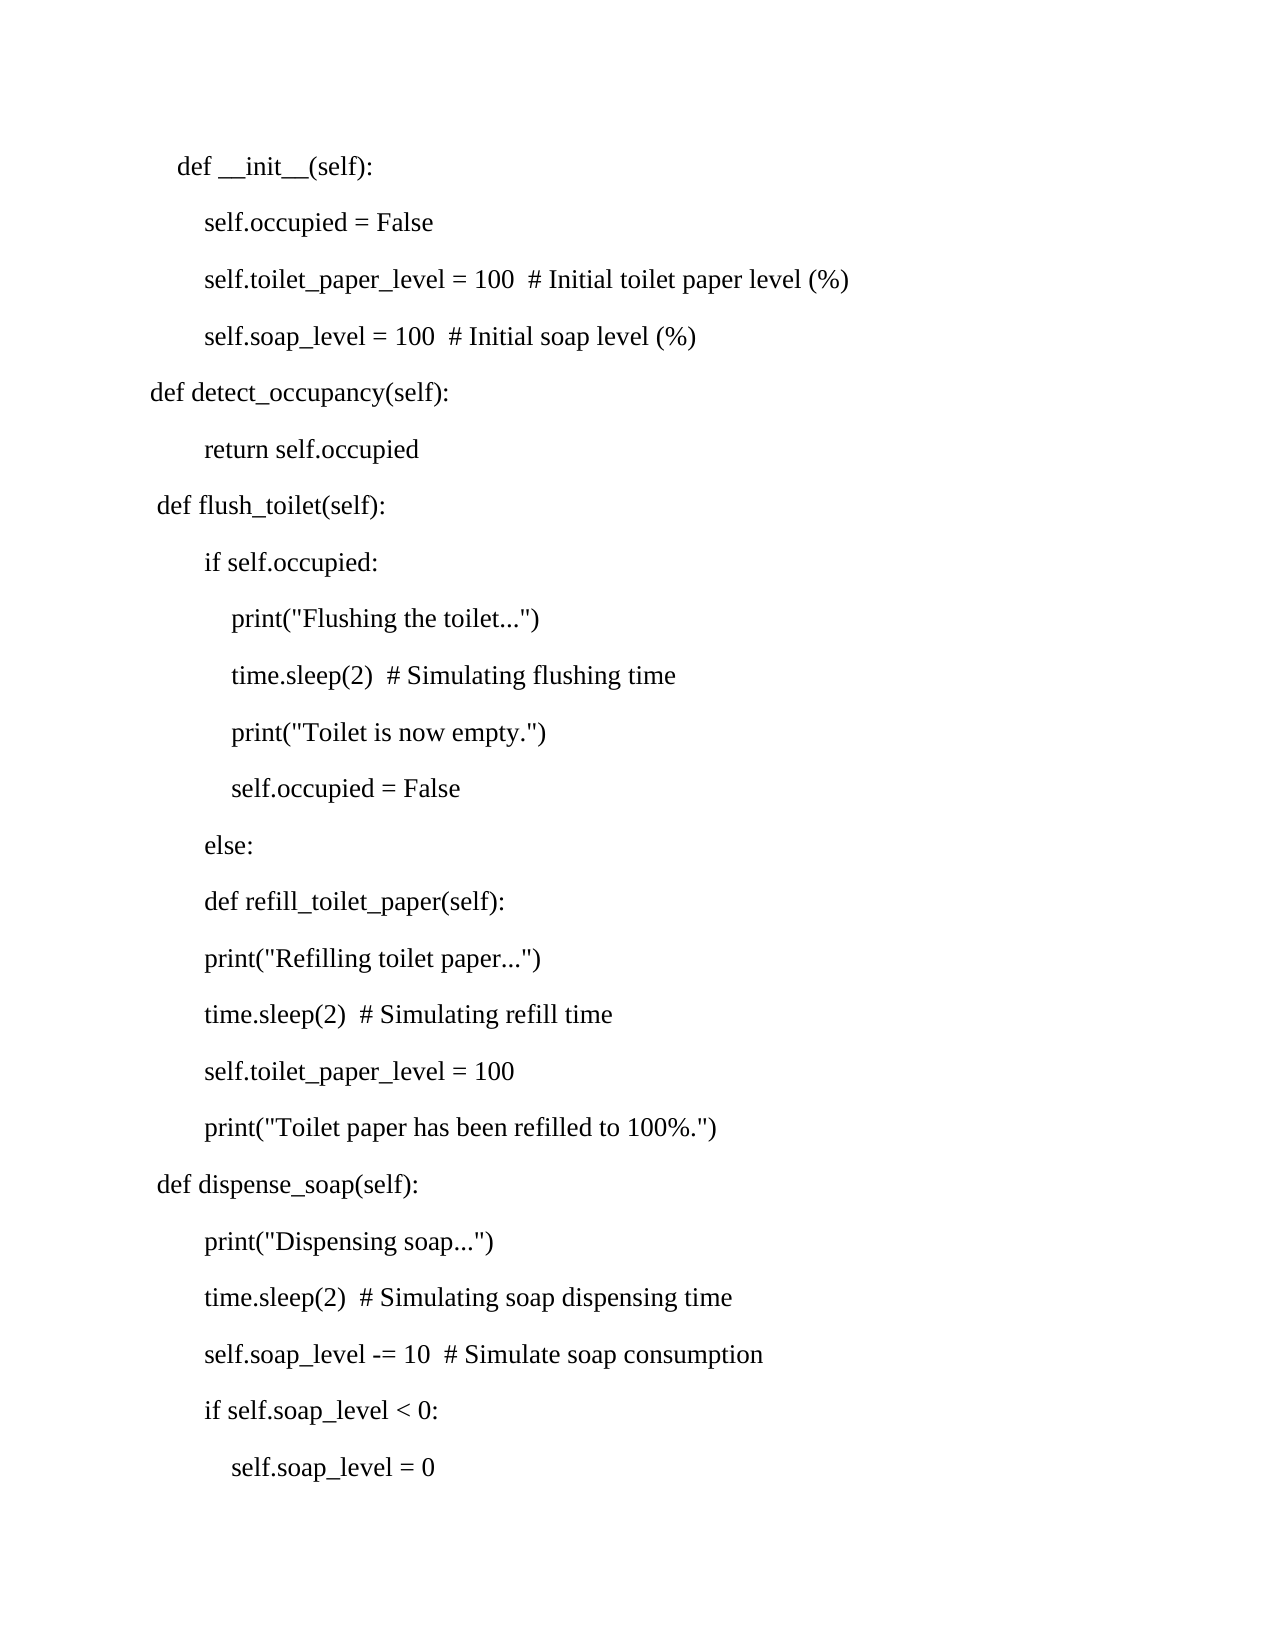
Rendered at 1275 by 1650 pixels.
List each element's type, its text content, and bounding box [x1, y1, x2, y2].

text self.soap_level = 100 # Initial soap level (%) [150, 320, 1125, 351]
text def __init__(self): [150, 150, 1125, 181]
text return self.occupied [150, 433, 1125, 464]
text def flush_toilet(self): [150, 489, 1125, 521]
text self.occupied = False [150, 772, 1125, 803]
text def dispense_soap(self): [150, 1168, 1125, 1199]
text print("Refilling toilet paper...") [150, 942, 1125, 973]
text def detect_occupancy(self): [150, 376, 1125, 407]
text if self.soap_level < 0: [150, 1394, 1125, 1426]
text print("Toilet paper has been refilled to 100%.") [150, 1112, 1125, 1143]
text self.toilet_paper_level = 100 # Initial toilet paper level (%) [150, 263, 1125, 294]
text time.sleep(2) # Simulating refill time [150, 998, 1125, 1029]
text time.sleep(2) # Simulating soap dispensing time [150, 1281, 1125, 1312]
text self.soap_level = 0 [150, 1451, 1125, 1482]
text def refill_toilet_paper(self): [150, 885, 1125, 916]
text else: [150, 829, 1125, 860]
text print("Toilet is now empty.") [150, 716, 1125, 747]
text print("Flushing the toilet...") [150, 602, 1125, 634]
text self.toilet_paper_level = 100 [150, 1055, 1125, 1086]
text self.occupied = False [150, 207, 1125, 238]
text if self.occupied: [150, 546, 1125, 577]
text time.sleep(2) # Simulating flushing time [150, 659, 1125, 690]
text self.soap_level -= 10 # Simulate soap consumption [150, 1338, 1125, 1369]
text print("Dispensing soap...") [150, 1225, 1125, 1256]
